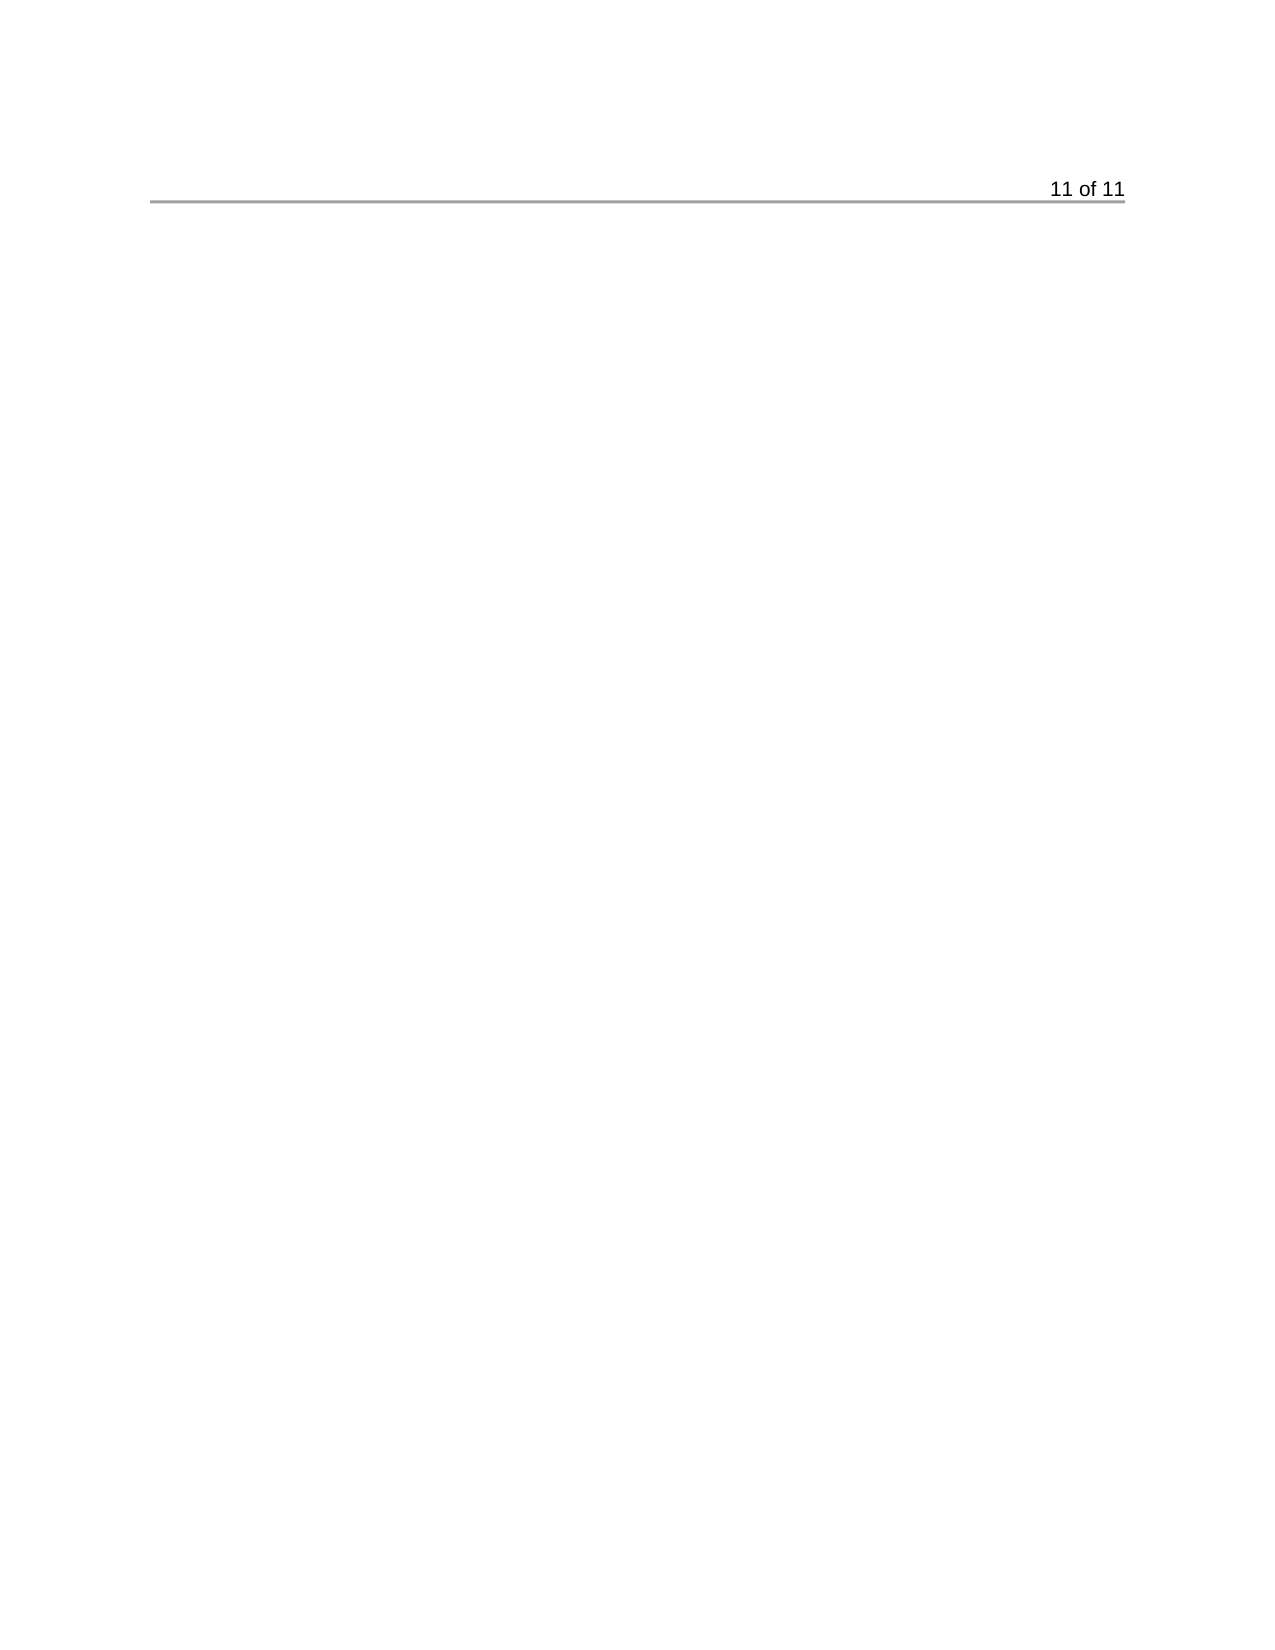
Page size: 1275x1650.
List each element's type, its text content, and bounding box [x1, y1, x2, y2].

text 11 of 11 [150, 176, 1125, 200]
